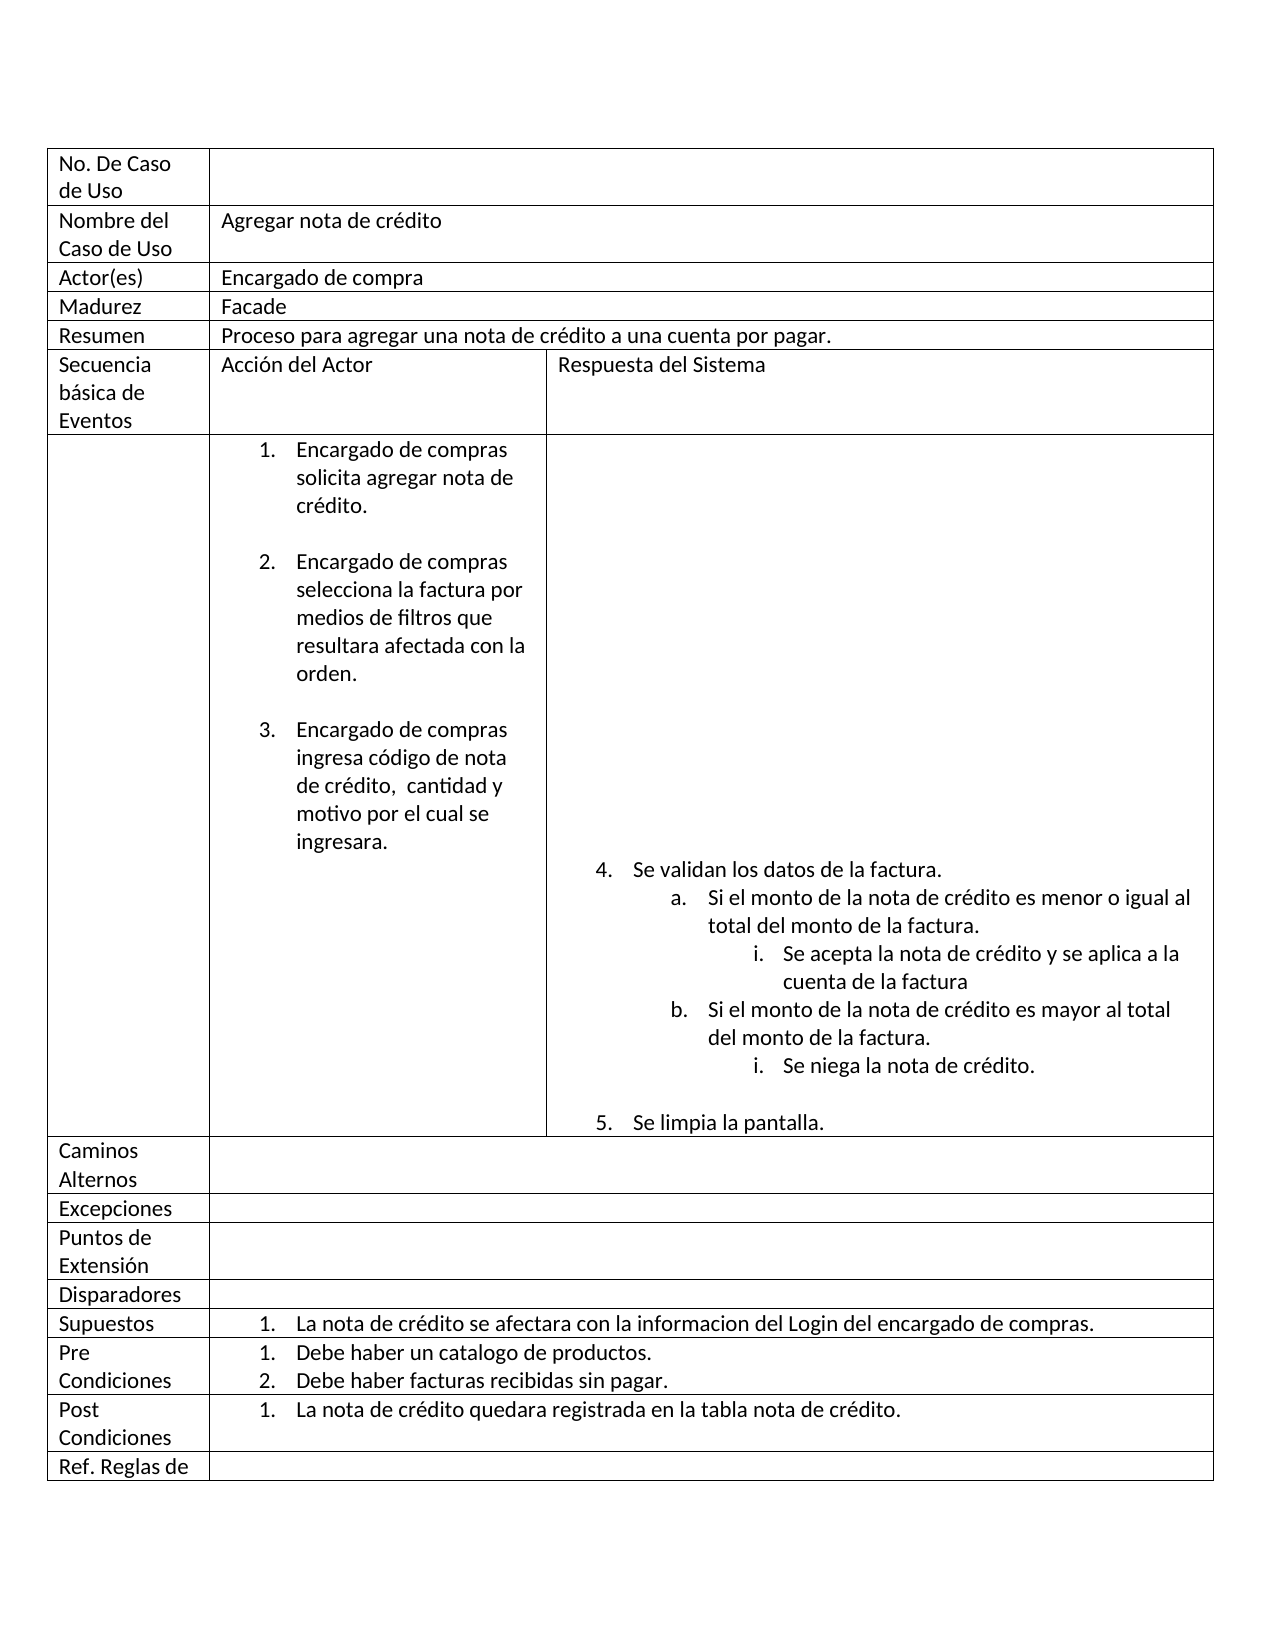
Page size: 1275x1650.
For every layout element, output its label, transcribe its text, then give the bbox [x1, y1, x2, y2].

table_cell Se validan los datos de la factura. Si el monto de la nota de crédito es menor o igual al total del monto de la factura. Se acepta la nota de crédito y se aplica a la cuenta de la factura Si el monto de la nota de crédito es mayor al total del monto de la factura. Se niega la nota de crédito. Se limpia la pantalla. [547, 435, 1213, 1136]
table_cell [48, 435, 209, 1136]
table_cell Resumen [48, 321, 209, 349]
table_cell Pre Condiciones [48, 1338, 209, 1394]
table_cell Supuestos [48, 1309, 209, 1337]
table_cell Facade [210, 292, 1213, 320]
table_cell Puntos de Extensión [48, 1223, 209, 1279]
table_cell Madurez [48, 292, 209, 320]
table_cell Acción del Actor [210, 350, 546, 434]
table_cell [210, 1194, 1213, 1222]
table_cell La nota de crédito se afectara con la informacion del Login del encargado de compras. [210, 1309, 1213, 1337]
table_cell [210, 1223, 1213, 1279]
table_header No. De Caso de Uso [48, 149, 209, 205]
table_cell Encargado de compra [210, 263, 1213, 291]
table_cell [210, 1137, 1213, 1193]
table_cell Debe haber un catalogo de productos. Debe haber facturas recibidas sin pagar. [210, 1338, 1213, 1394]
table_cell Encargado de compras solicita agregar nota de crédito. Encargado de compras selecciona la factura por medios de filtros que resultara afectada con la orden. Encargado de compras ingresa código de nota de crédito, cantidad y motivo por el cual se ingresara. [210, 435, 546, 1136]
table_cell La nota de crédito quedara registrada en la tabla nota de crédito. [210, 1395, 1213, 1451]
table_cell Nombre del Caso de Uso [48, 206, 209, 262]
table_cell Secuencia básica de Eventos [48, 350, 209, 434]
table_cell [210, 1280, 1213, 1308]
table_cell [210, 1452, 1213, 1480]
table_cell Agregar nota de crédito [210, 206, 1213, 262]
table_cell Proceso para agregar una nota de crédito a una cuenta por pagar. [210, 321, 1213, 349]
table_cell Disparadores [48, 1280, 209, 1308]
table_cell Actor(es) [48, 263, 209, 291]
table_cell Excepciones [48, 1194, 209, 1222]
table_cell Caminos Alternos [48, 1137, 209, 1193]
table_cell Respuesta del Sistema [547, 350, 1213, 434]
table_cell Post Condiciones [48, 1395, 209, 1451]
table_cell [48, 1452, 209, 1480]
table_header [210, 149, 1213, 205]
